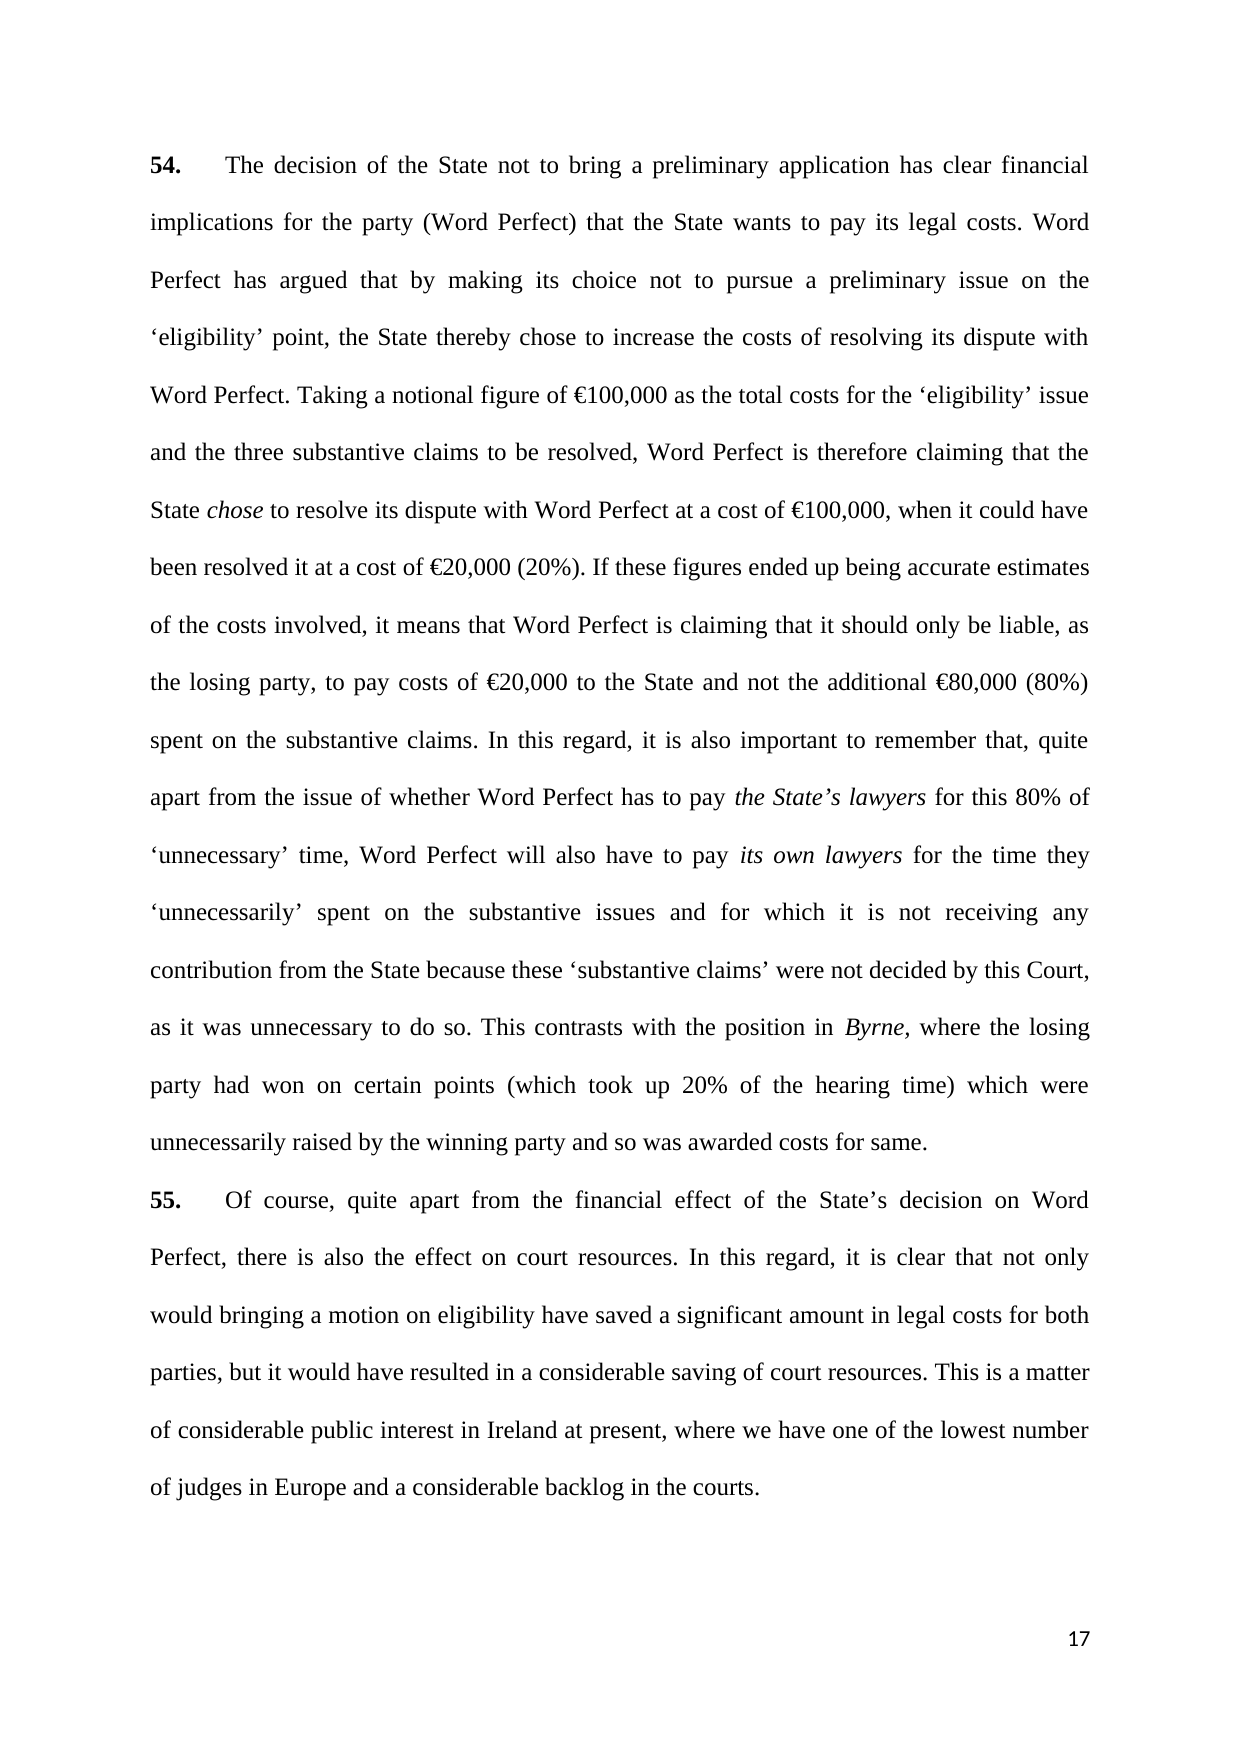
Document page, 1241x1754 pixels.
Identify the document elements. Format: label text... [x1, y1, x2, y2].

list Of course, quite apart from the financial effect of the State’s decision on Word Perfect, there is also the effect on court resources. In this regard, it is clear that not only would bringing a motion on eligibility have saved a significant amount in legal costs for both parties, but it would have resulted in a considerable saving of court resources. This is a matter of considerable public interest in Ireland at present, where we have one of the lowest number of judges in Europe and a considerable backlog in the courts. [150, 1185, 1090, 1501]
list The decision of the State not to bring a preliminary application has clear financial implications for the party (Word Perfect) that the State wants to pay its legal costs. Word Perfect has argued that by making its choice not to pursue a preliminary issue on the ‘eligibility’ point, the State thereby chose to increase the costs of resolving its dispute with Word Perfect. Taking a notional figure of €100,000 as the total costs for the ‘eligibility’ issue and the three substantive claims to be resolved, Word Perfect is therefore claiming that the State chose to resolve its dispute with Word Perfect at a cost of €100,000, when it could have been resolved it at a cost of €20,000 (20%). If these figures ended up being accurate estimates of the costs involved, it means that Word Perfect is claiming that it should only be liable, as the losing party, to pay costs of €20,000 to the State and not the additional €80,000 (80%) spent on the substantive claims. In this regard, it is also important to remember that, quite apart from the issue of whether Word Perfect has to pay the State’s lawyers for this 80% of ‘unnecessary’ time, Word Perfect will also have to pay its own lawyers for the time they ‘unnecessarily’ spent on the substantive issues and for which it is not receiving any contribution from the State because these ‘substantive claims’ were not decided by this Court, as it was unnecessary to do so. This contrasts with the position in Byrne, where the losing party had won on certain points (which took up 20% of the hearing time) which were unnecessarily raised by the winning party and so was awarded costs for same. [150, 150, 1090, 1156]
